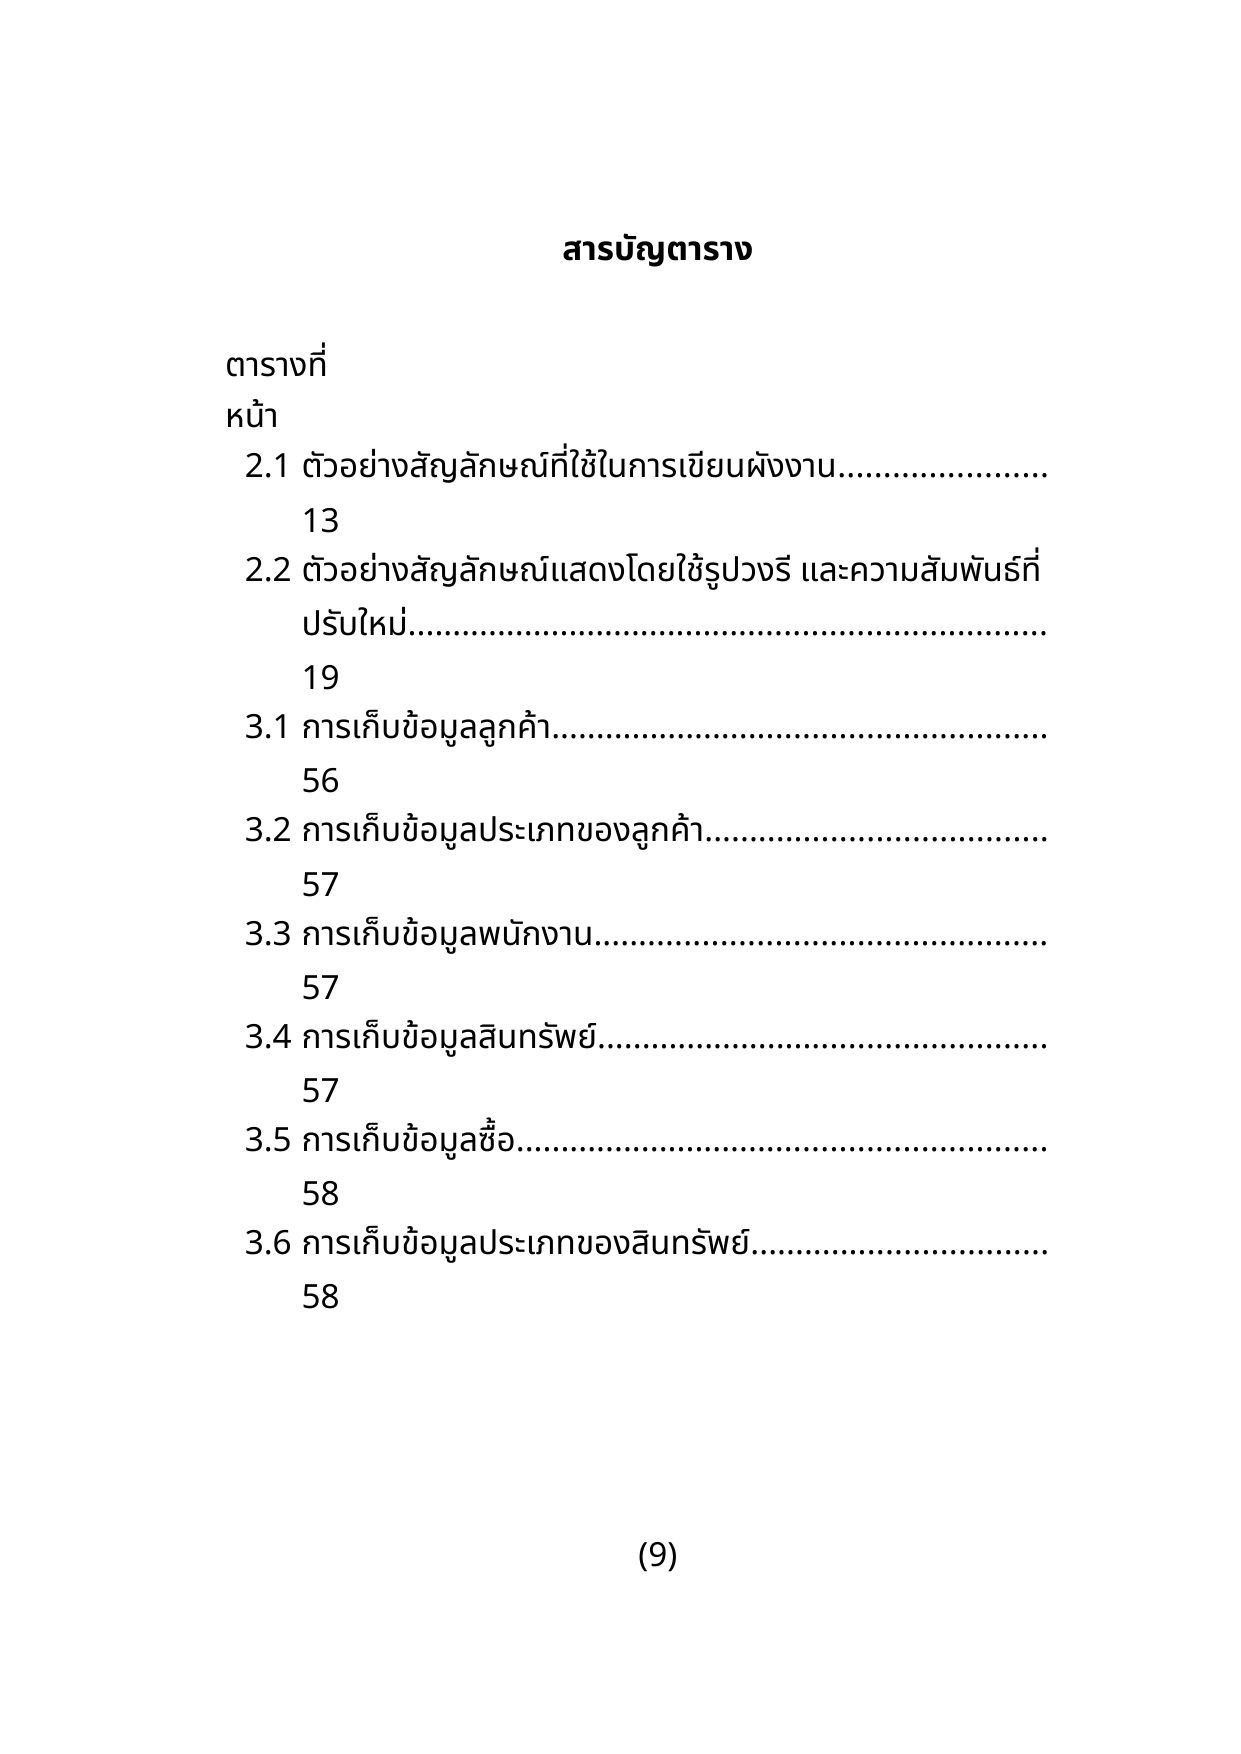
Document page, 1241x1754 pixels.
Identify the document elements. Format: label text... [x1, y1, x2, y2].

text 3.2 การเก็บข้อมูลประเภทของลูกค้า 57 [244, 806, 1090, 906]
text 3.6 การเก็บข้อมูลประเภทของสินทรัพย์ 58 [244, 1219, 1090, 1318]
text 3.3 การเก็บข้อมูลพนักงาน 57 [244, 909, 1090, 1009]
text 3.4 การเก็บข้อมูลสินทรัพย์ 57 [244, 1012, 1090, 1112]
text 3.5 การเก็บข้อมูลซื้อ 58 [244, 1116, 1090, 1215]
text 2.1 ตัวอย่างสัญลักษณ์ที่ใช้ในการเขียนผังงาน 13 [244, 442, 1090, 542]
text สารบัญตาราง [225, 225, 1090, 275]
text 2.2 ตัวอย่างสัญลักษณ์แสดงโดยใช้รูปวงรี และความสัมพันธ์ที่ปรับใหม่ 19 [244, 545, 1090, 699]
text 3.1 การเก็บข้อมูลลูกค้า 56 [244, 703, 1090, 803]
text ตารางที่ หน้า [225, 341, 1090, 442]
